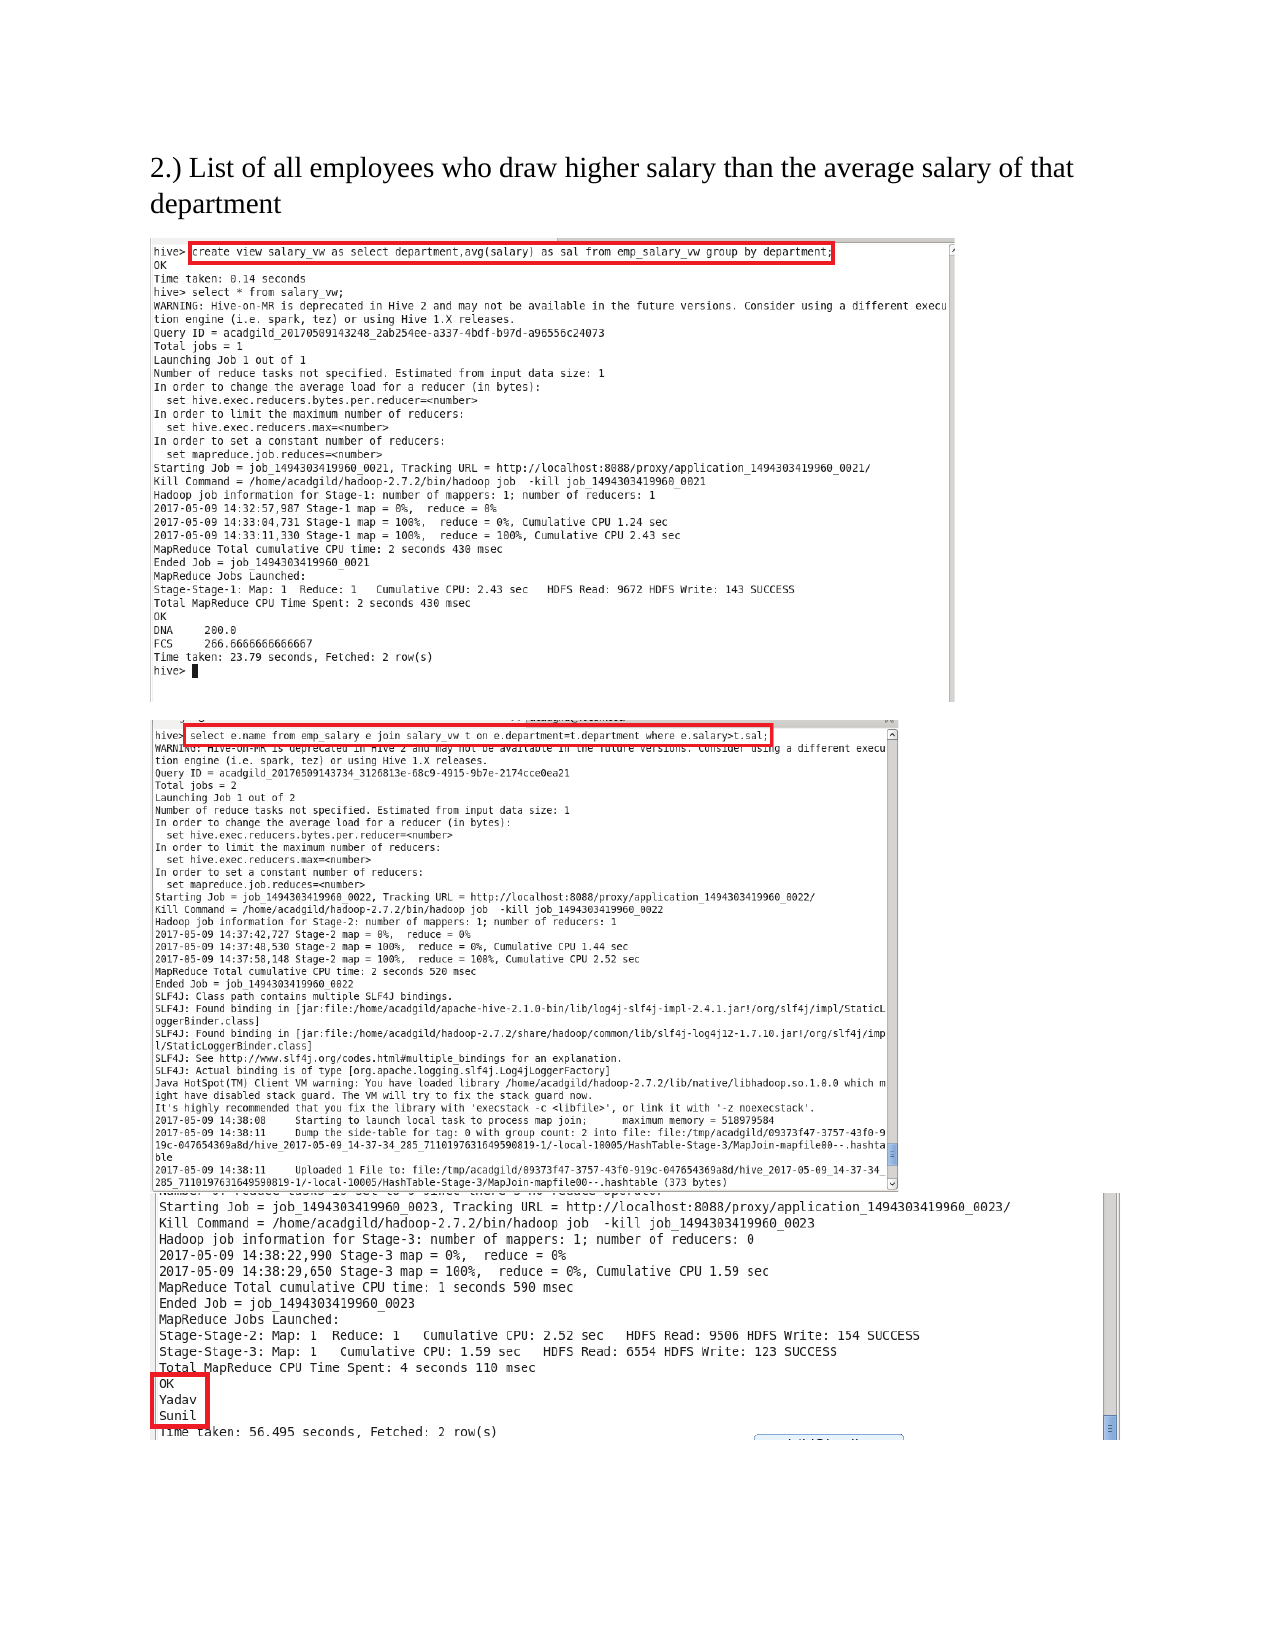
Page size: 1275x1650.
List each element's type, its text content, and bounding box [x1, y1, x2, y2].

picture [150, 238, 955, 702]
text 2.) List of all employees who draw higher salary than the average salary of that department [150, 150, 1125, 220]
picture [150, 1193, 1121, 1440]
picture [150, 720, 899, 1192]
